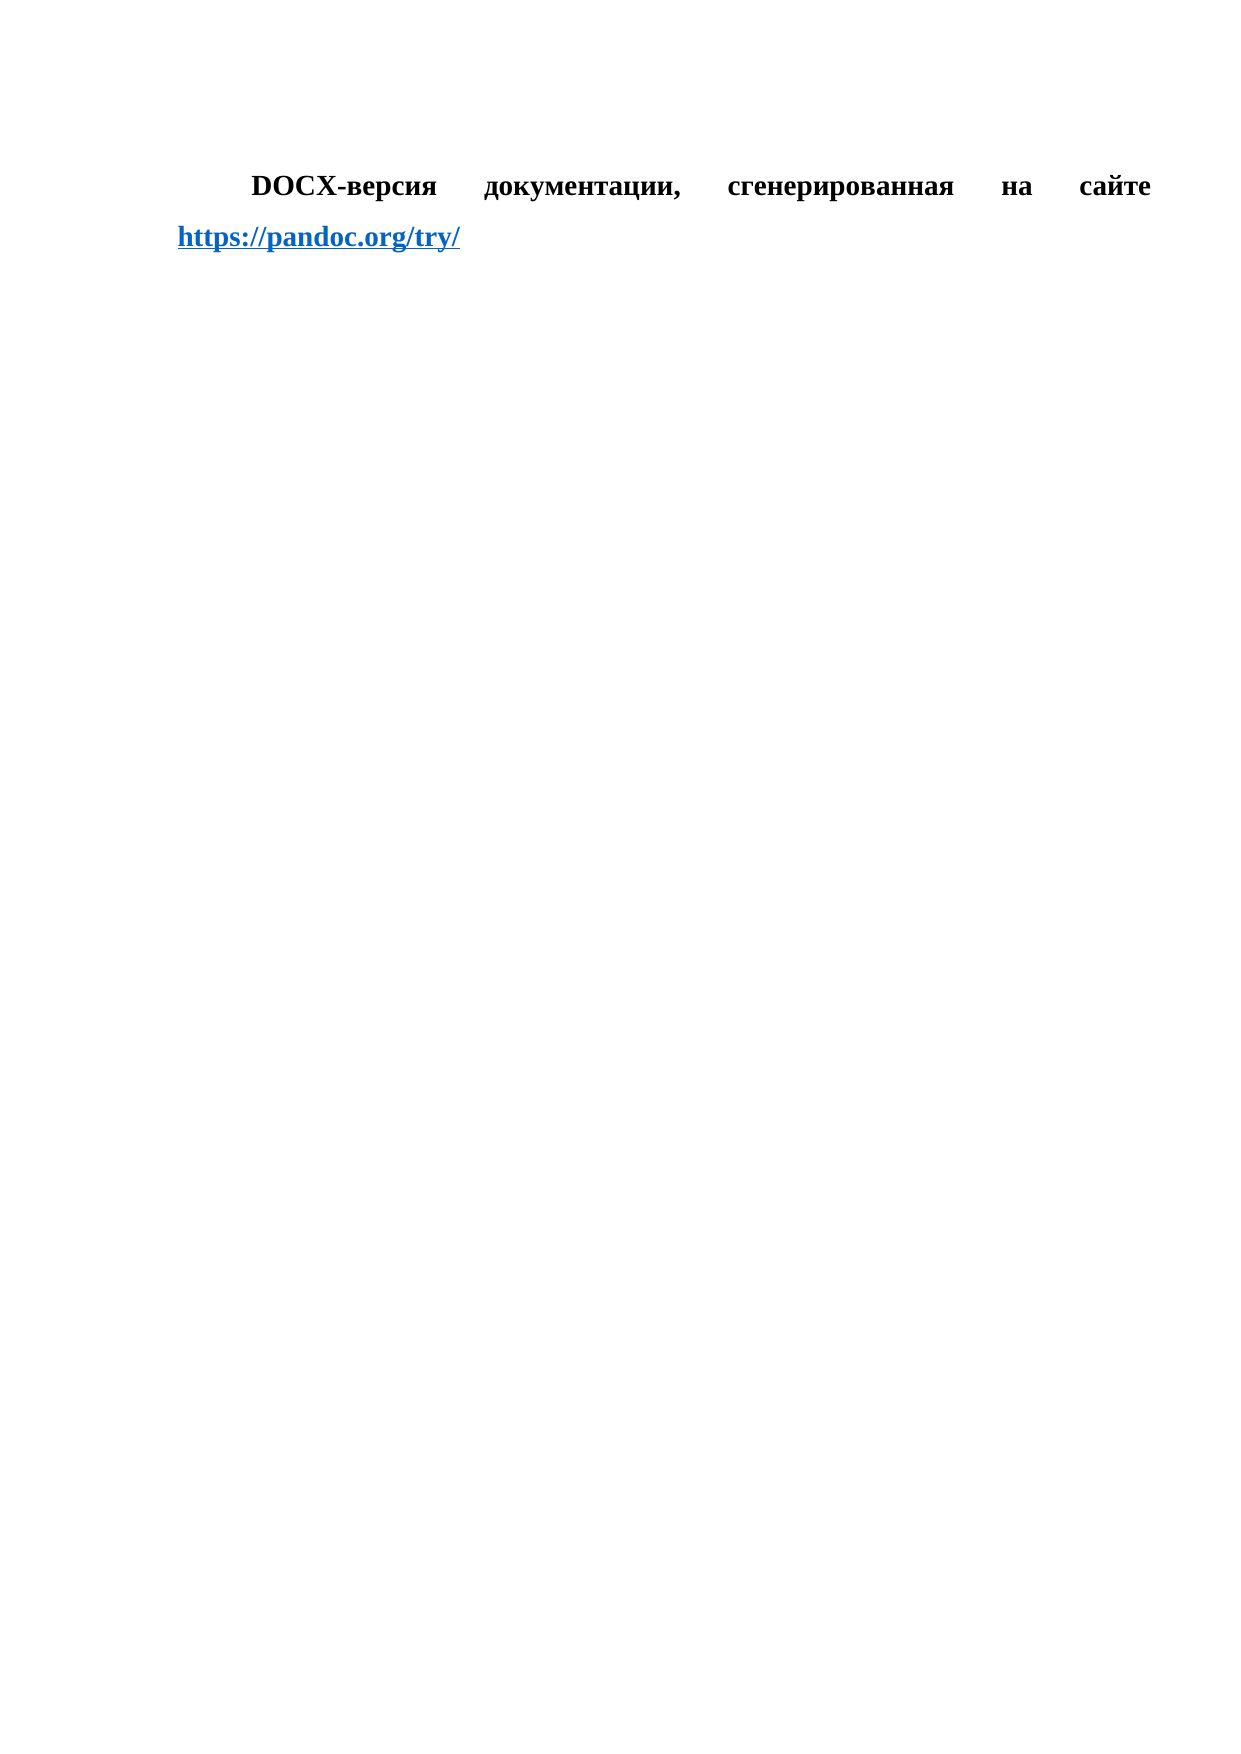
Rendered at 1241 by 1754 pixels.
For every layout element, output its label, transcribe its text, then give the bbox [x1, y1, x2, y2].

text DOCX-версия документации, сгенерированная на сайте https://pandoc.org/try/ [177, 168, 1152, 252]
